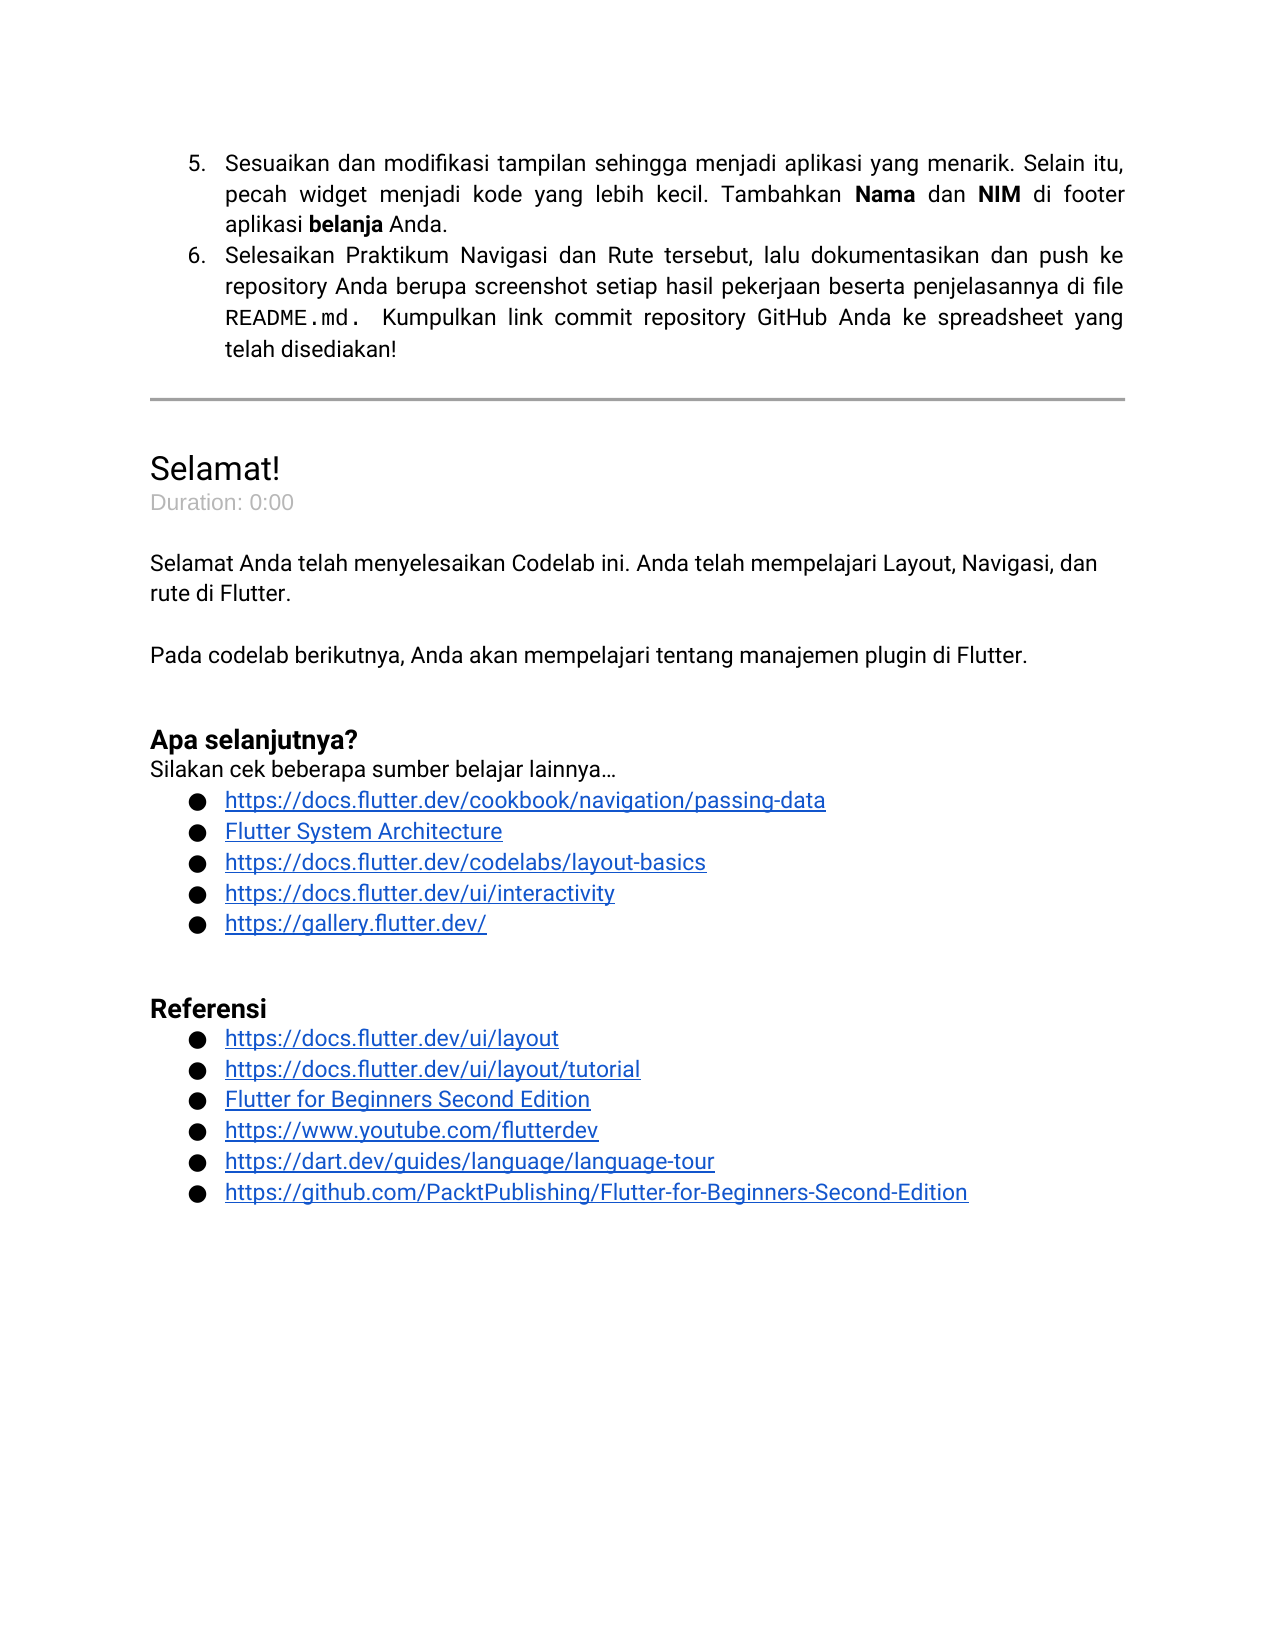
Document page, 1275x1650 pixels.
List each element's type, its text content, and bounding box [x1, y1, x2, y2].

list Flutter System Architecture [187, 818, 1125, 845]
list https://docs.flutter.dev/ui/layout [187, 1025, 1125, 1052]
list https://docs.flutter.dev/codelabs/layout-basics [187, 849, 1125, 876]
list Sesuaikan dan modifikasi tampilan sehingga menjadi aplikasi yang menarik. Selain itu, pecah widget menjadi kode yang lebih kecil. Tambahkan Nama dan NIM di footer aplikasi belanja Anda. [187, 150, 1125, 238]
subtitle Apa selanjutnya? [150, 725, 1125, 756]
text Duration: 0:00 [150, 489, 1125, 515]
text Selamat Anda telah menyelesaikan Codelab ini. Anda telah mempelajari Layout, Navigasi, dan rute di Flutter. [150, 550, 1125, 607]
list https://docs.flutter.dev/ui/interactivity [187, 880, 1125, 907]
list Flutter for Beginners Second Edition [187, 1087, 1125, 1113]
list https://www.youtube.com/flutterdev [187, 1117, 1125, 1144]
list https://docs.flutter.dev/cookbook/navigation/passing-data [187, 787, 1125, 814]
list https://dart.dev/guides/language/language-tour [187, 1148, 1125, 1175]
subtitle Referensi [150, 993, 1125, 1025]
list Selesaikan Praktikum Navigasi dan Rute tersebut, lalu dokumentasikan dan push ke repository Anda berupa screenshot setiap hasil pekerjaan beserta penjelasannya di file README.md. Kumpulkan link commit repository GitHub Anda ke spreadsheet yang telah disediakan! [187, 242, 1125, 363]
list https://github.com/PacktPublishing/Flutter-for-Beginners-Second-Edition [187, 1179, 1125, 1206]
text Silakan cek beberapa sumber belajar lainnya… [150, 756, 1125, 783]
list https://docs.flutter.dev/ui/layout/tutorial [187, 1056, 1125, 1083]
subtitle Selamat! [150, 449, 1125, 489]
text Pada codelab berikutnya, Anda akan mempelajari tentang manajemen plugin di Flutter. [150, 642, 1125, 669]
list https://gallery.flutter.dev/ [187, 911, 1125, 937]
